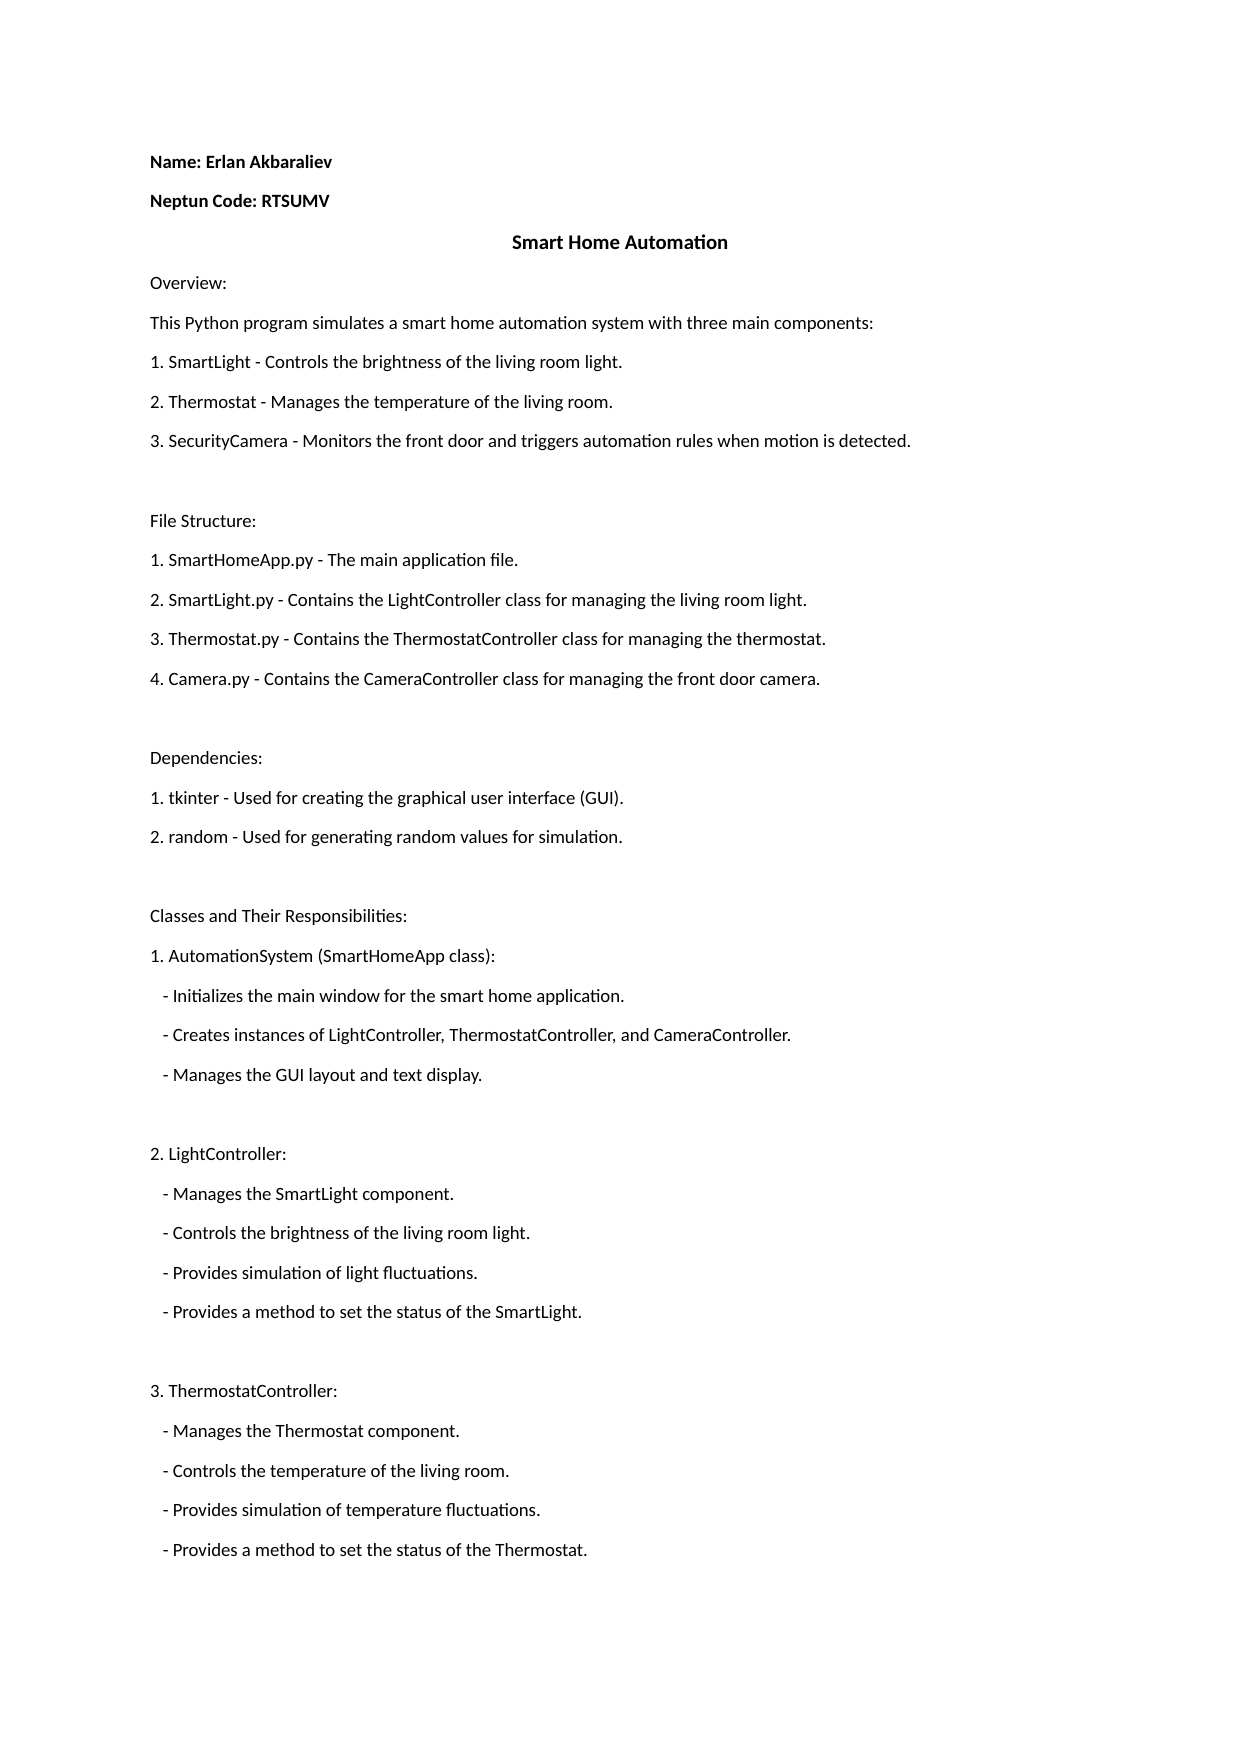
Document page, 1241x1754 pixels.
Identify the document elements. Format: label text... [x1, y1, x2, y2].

text 4. Camera.py - Contains the CameraController class for managing the front door camera. [150, 667, 1090, 690]
text - Provides a method to set the status of the Thermostat. [150, 1538, 1090, 1561]
text - Controls the brightness of the living room light. [150, 1221, 1090, 1244]
text Classes and Their Responsibilities: [150, 904, 1090, 927]
text 2. LightController: [150, 1142, 1090, 1165]
text Dependencies: [150, 746, 1090, 769]
text 1. tkinter - Used for creating the graphical user interface (GUI). [150, 786, 1090, 809]
text 1. AutomationSystem (SmartHomeApp class): [150, 944, 1090, 967]
text 1. SmartHomeApp.py - The main application file. [150, 548, 1090, 571]
text 1. SmartLight - Controls the brightness of the living room light. [150, 350, 1090, 373]
text - Provides simulation of light fluctuations. [150, 1261, 1090, 1284]
text - Creates instances of LightController, ThermostatController, and CameraController. [150, 1023, 1090, 1046]
text - Manages the Thermostat component. [150, 1419, 1090, 1442]
text - Manages the SmartLight component. [150, 1182, 1090, 1204]
text File Structure: [150, 509, 1090, 532]
text 2. Thermostat - Manages the temperature of the living room. [150, 390, 1090, 413]
text Name: Erlan Akbaraliev [150, 150, 1090, 173]
text 3. Thermostat.py - Contains the ThermostatController class for managing the thermostat. [150, 627, 1090, 650]
text This Python program simulates a smart home automation system with three main components: [150, 311, 1090, 334]
text - Controls the temperature of the living room. [150, 1459, 1090, 1482]
text 2. SmartLight.py - Contains the LightController class for managing the living room light. [150, 588, 1090, 611]
text - Provides simulation of temperature fluctuations. [150, 1498, 1090, 1521]
text - Initializes the main window for the smart home application. [150, 984, 1090, 1007]
text Smart Home Automation [150, 229, 1090, 254]
text 3. ThermostatController: [150, 1379, 1090, 1402]
text 2. random - Used for generating random values for simulation. [150, 825, 1090, 848]
text - Manages the GUI layout and text display. [150, 1063, 1090, 1086]
text Overview: [150, 271, 1090, 294]
text - Provides a method to set the status of the SmartLight. [150, 1300, 1090, 1323]
text 3. SecurityCamera - Monitors the front door and triggers automation rules when motion is detected. [150, 429, 1090, 452]
text Neptun Code: RTSUMV [150, 189, 1090, 212]
